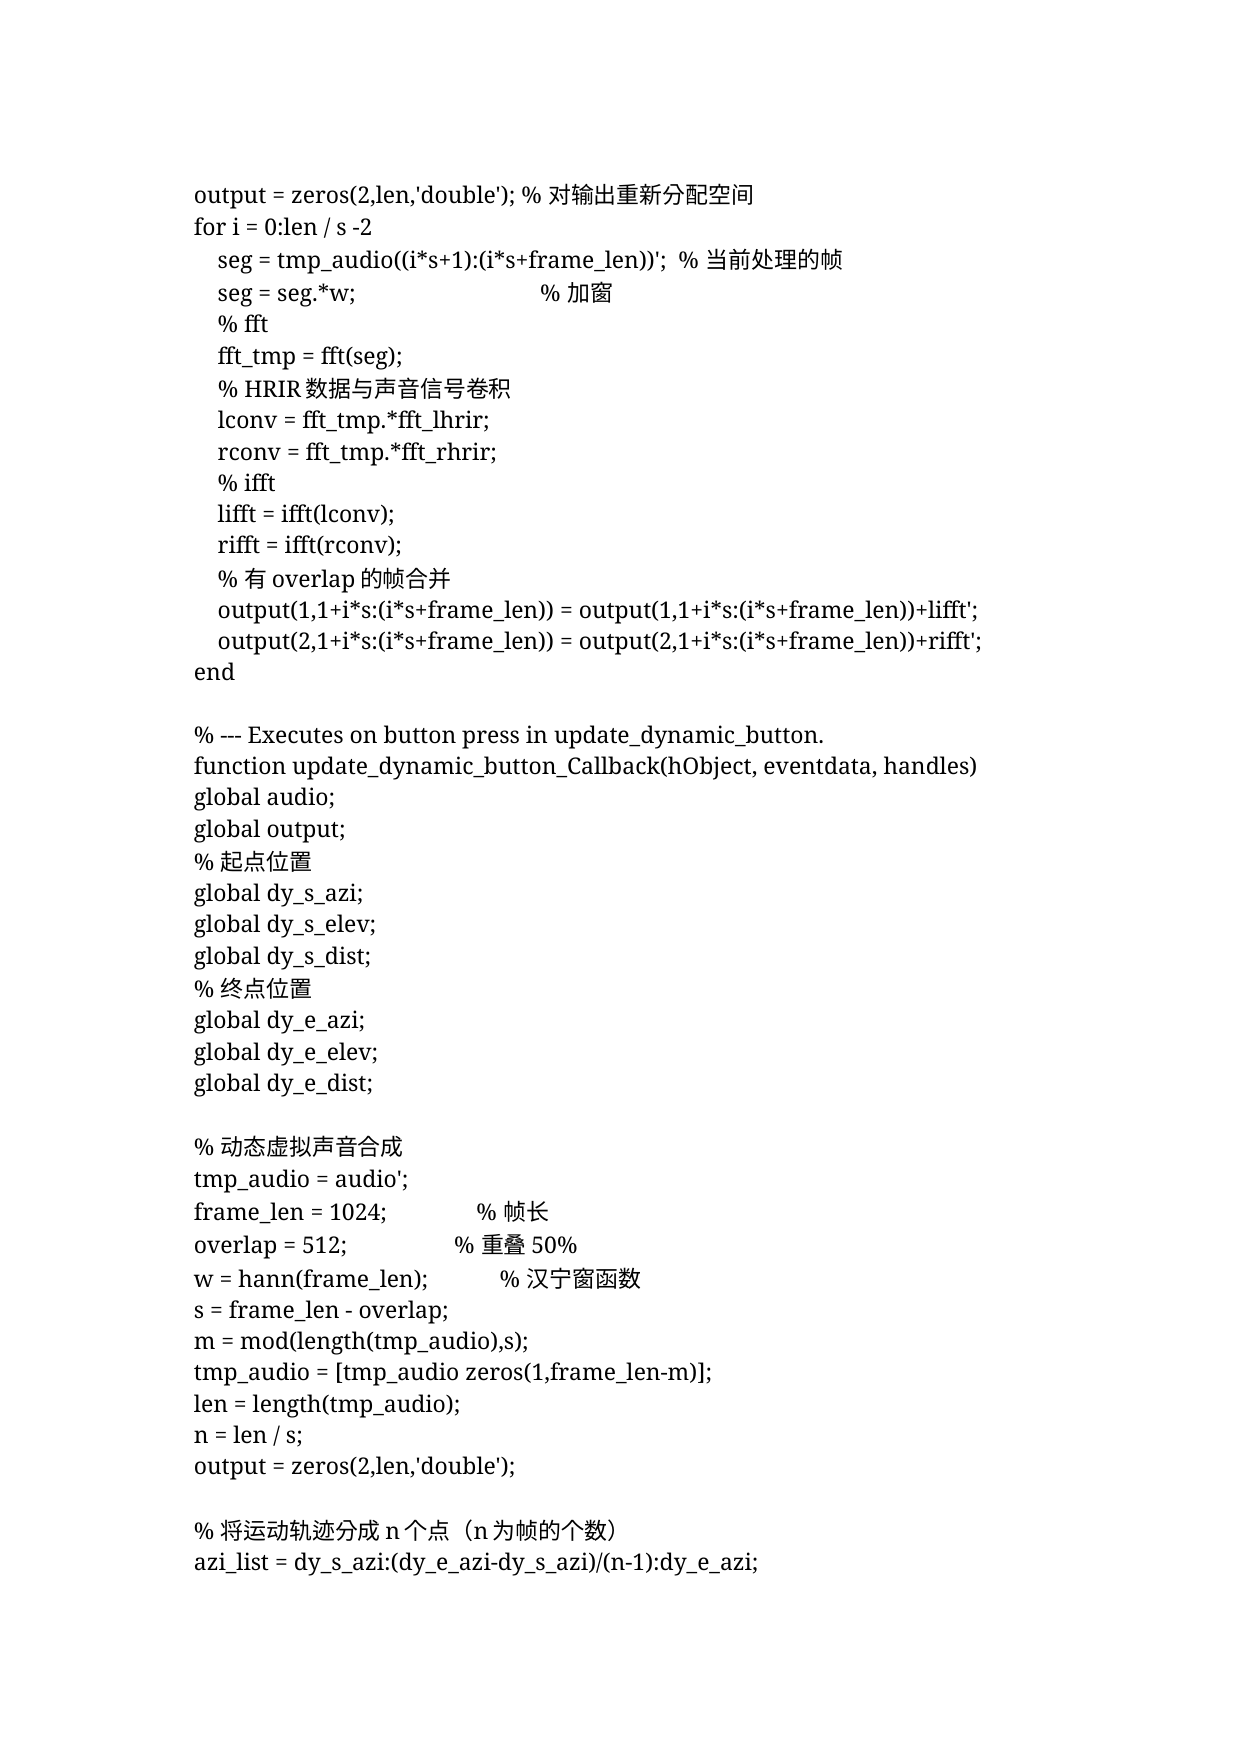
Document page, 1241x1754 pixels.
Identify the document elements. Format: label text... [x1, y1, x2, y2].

text s = frame_len - overlap; [194, 1294, 1090, 1325]
text w = hann(frame_len); % 汉宁窗函数 [194, 1261, 1090, 1294]
text % 动态虚拟声音合成 [194, 1129, 1090, 1163]
text global dy_s_elev; [194, 908, 1090, 940]
text global dy_s_azi; [194, 877, 1090, 908]
text global audio; [194, 781, 1090, 813]
text function update_dynamic_button_Callback(hObject, eventdata, handles) [194, 750, 1090, 781]
text global dy_s_dist; [194, 940, 1090, 971]
text fft_tmp = fft(seg); [194, 340, 1090, 371]
text m = mod(length(tmp_audio),s); [194, 1325, 1090, 1356]
text % 有overlap的帧合并 [194, 561, 1090, 594]
text output(1,1+i*s:(i*s+frame_len)) = output(1,1+i*s:(i*s+frame_len))+lifft'; [194, 594, 1090, 625]
text global output; [194, 813, 1090, 844]
text output = zeros(2,len,'double'); [194, 1450, 1090, 1481]
text frame_len = 1024; % 帧长 [194, 1194, 1090, 1227]
text global dy_e_dist; [194, 1067, 1090, 1098]
text rifft = ifft(rconv); [194, 529, 1090, 561]
text n = len / s; [194, 1419, 1090, 1450]
text % --- Executes on button press in update_dynamic_button. [194, 719, 1090, 750]
text len = length(tmp_audio); [194, 1388, 1090, 1419]
text global dy_e_azi; [194, 1004, 1090, 1036]
text lconv = fft_tmp.*fft_lhrir; [194, 404, 1090, 436]
text for i = 0:len / s -2 [194, 211, 1090, 242]
text output = zeros(2,len,'double'); % 对输出重新分配空间 [194, 177, 1090, 211]
text % 终点位置 [194, 971, 1090, 1004]
text overlap = 512; % 重叠50% [194, 1227, 1090, 1261]
text azi_list = dy_s_azi:(dy_e_azi-dy_s_azi)/(n-1):dy_e_azi; [194, 1546, 1090, 1577]
text % HRIR数据与声音信号卷积 [194, 371, 1090, 404]
text tmp_audio = audio'; [194, 1163, 1090, 1194]
text seg = seg.*w; % 加窗 [194, 275, 1090, 308]
text lifft = ifft(lconv); [194, 498, 1090, 529]
text rconv = fft_tmp.*fft_rhrir; [194, 436, 1090, 467]
text global dy_e_elev; [194, 1036, 1090, 1067]
text output(2,1+i*s:(i*s+frame_len)) = output(2,1+i*s:(i*s+frame_len))+rifft'; [194, 625, 1090, 656]
text tmp_audio = [tmp_audio zeros(1,frame_len-m)]; [194, 1356, 1090, 1388]
text seg = tmp_audio((i*s+1):(i*s+frame_len))'; % 当前处理的帧 [194, 242, 1090, 275]
text % 起点位置 [194, 844, 1090, 877]
text % ifft [194, 467, 1090, 498]
text end [194, 656, 1090, 688]
text % fft [194, 308, 1090, 340]
text % 将运动轨迹分成n个点（n为帧的个数） [194, 1513, 1090, 1546]
